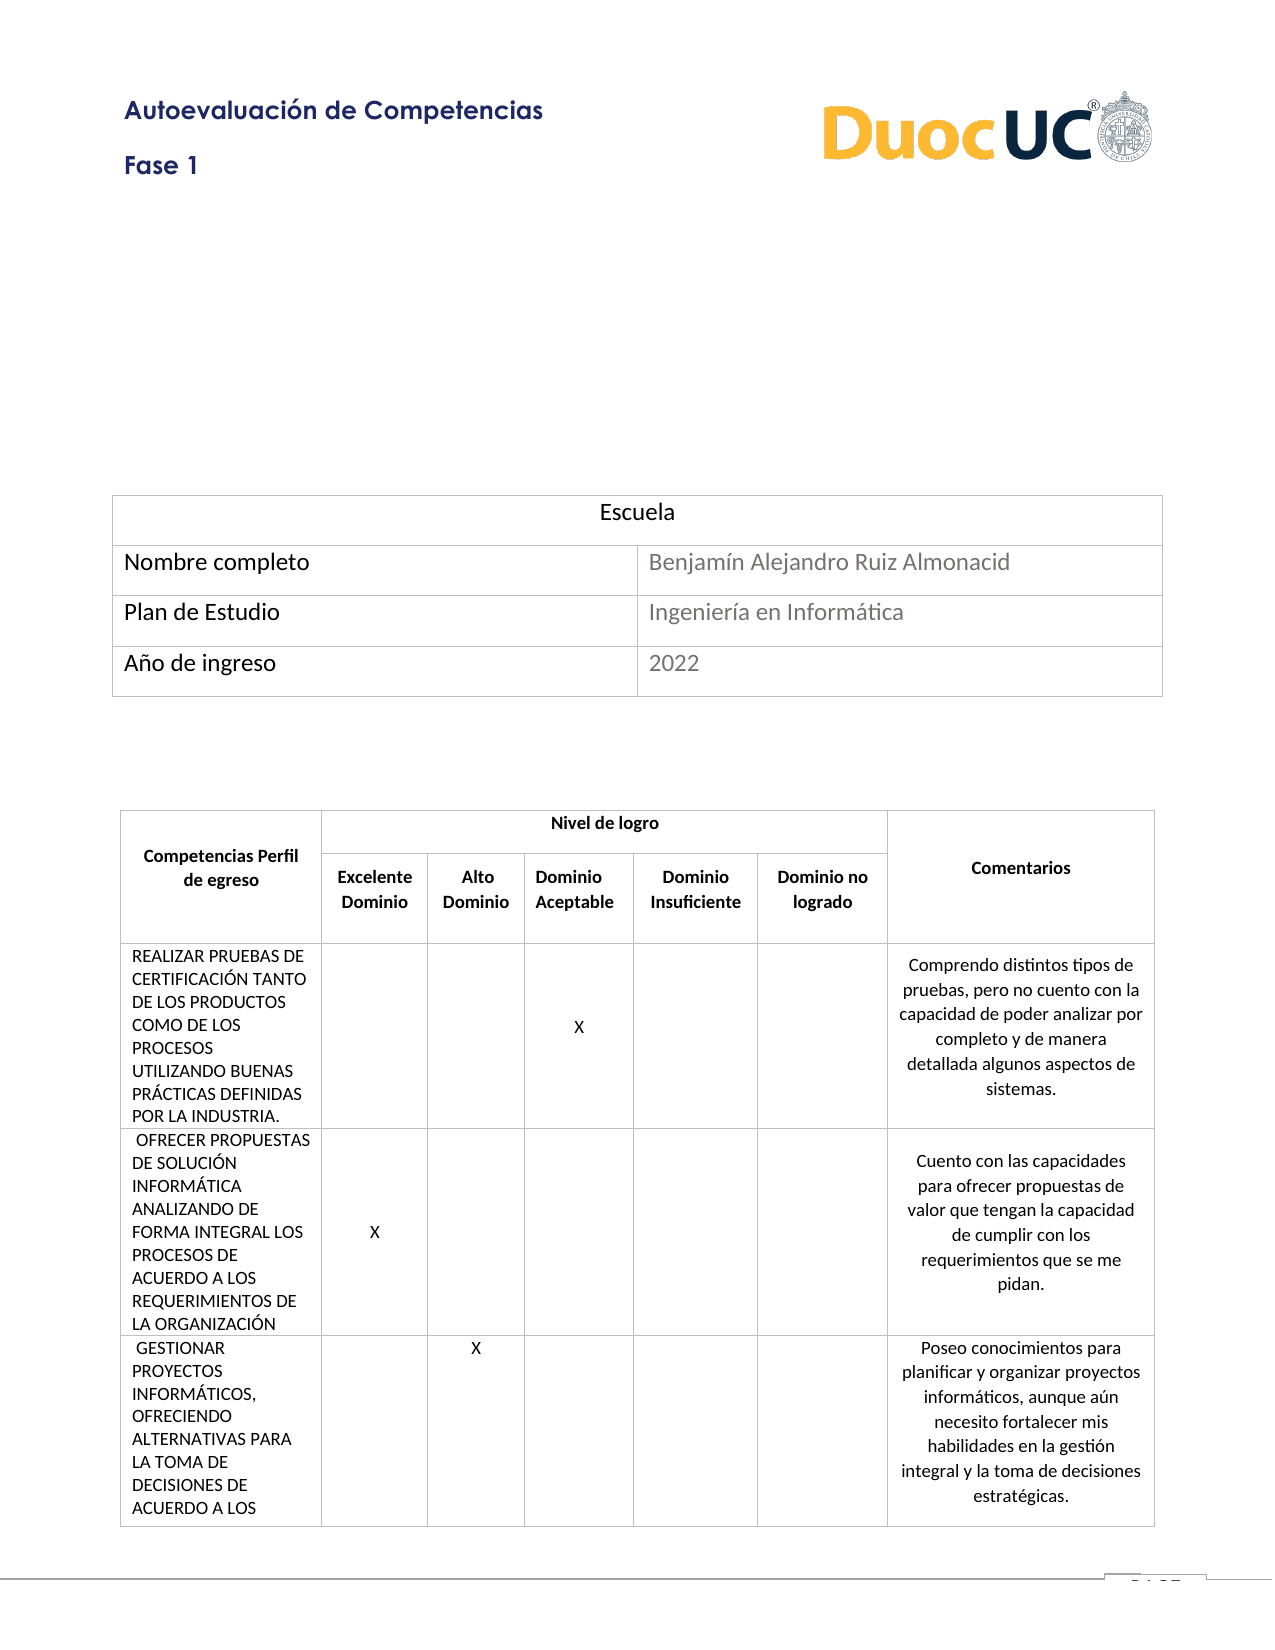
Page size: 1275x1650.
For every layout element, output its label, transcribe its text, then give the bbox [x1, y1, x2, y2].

table_cell Comprendo distintos tipos de pruebas, pero no cuento con la capacidad de poder analizar por completo y de manera detallada algunos aspectos de sistemas. [888, 944, 1154, 1127]
table_cell [525, 1129, 633, 1335]
table_cell Excelente Dominio [322, 854, 427, 943]
table_header Competencias Perfil de egreso [121, 811, 321, 943]
table_cell 2022 [638, 647, 1162, 696]
table_cell Cuento con las capacidades para ofrecer propuestas de valor que tengan la capacidad de cumplir con los requerimientos que se me pidan. [888, 1129, 1154, 1335]
table_cell Alto Dominio [428, 854, 524, 943]
table_cell OFRECER PROPUESTAS DE SOLUCIÓN INFORMÁTICA ANALIZANDO DE FORMA INTEGRAL LOS PROCESOS DE ACUERDO A LOS REQUERIMIENTOS DE LA ORGANIZACIÓN [121, 1129, 321, 1335]
table_header Comentarios [888, 811, 1154, 943]
table_cell [322, 1336, 427, 1526]
table_cell [634, 1129, 757, 1335]
table_cell [525, 1336, 633, 1526]
table_cell Benjamín Alejandro Ruiz Almonacid [638, 546, 1162, 595]
table_cell X [428, 1336, 524, 1526]
table_cell [634, 944, 757, 1127]
table_cell Año de ingreso [113, 647, 637, 696]
table_cell GESTIONAR PROYECTOS INFORMÁTICOS, OFRECIENDO ALTERNATIVAS PARA LA TOMA DE DECISIONES DE ACUERDO A LOS REQUERIMIENTOS DE LA ORGANIZACIÓN. [121, 1336, 321, 1526]
table_header Nivel de logro [322, 811, 887, 852]
table_cell Nombre completo [113, 546, 637, 595]
table_cell [758, 944, 887, 1127]
table_cell [322, 944, 427, 1127]
table_cell Dominio Aceptable [525, 854, 633, 943]
table_cell X [322, 1129, 427, 1335]
picture [824, 91, 1152, 162]
table_cell Dominio no logrado [758, 854, 887, 943]
table_cell Dominio Insuficiente [634, 854, 757, 943]
table_cell [634, 1336, 757, 1526]
table_cell Plan de Estudio [113, 596, 637, 646]
table_cell [428, 944, 524, 1127]
table_cell [758, 1129, 887, 1335]
table_cell REALIZAR PRUEBAS DE CERTIFICACIÓN TANTO DE LOS PRODUCTOS COMO DE LOS PROCESOS UTILIZANDO BUENAS PRÁCTICAS DEFINIDAS POR LA INDUSTRIA. [121, 944, 321, 1127]
table_cell Ingeniería en Informática [638, 596, 1162, 646]
table_header Escuela [113, 496, 1162, 545]
table_cell X [525, 944, 633, 1127]
table_cell [428, 1129, 524, 1335]
table_cell [758, 1336, 887, 1526]
